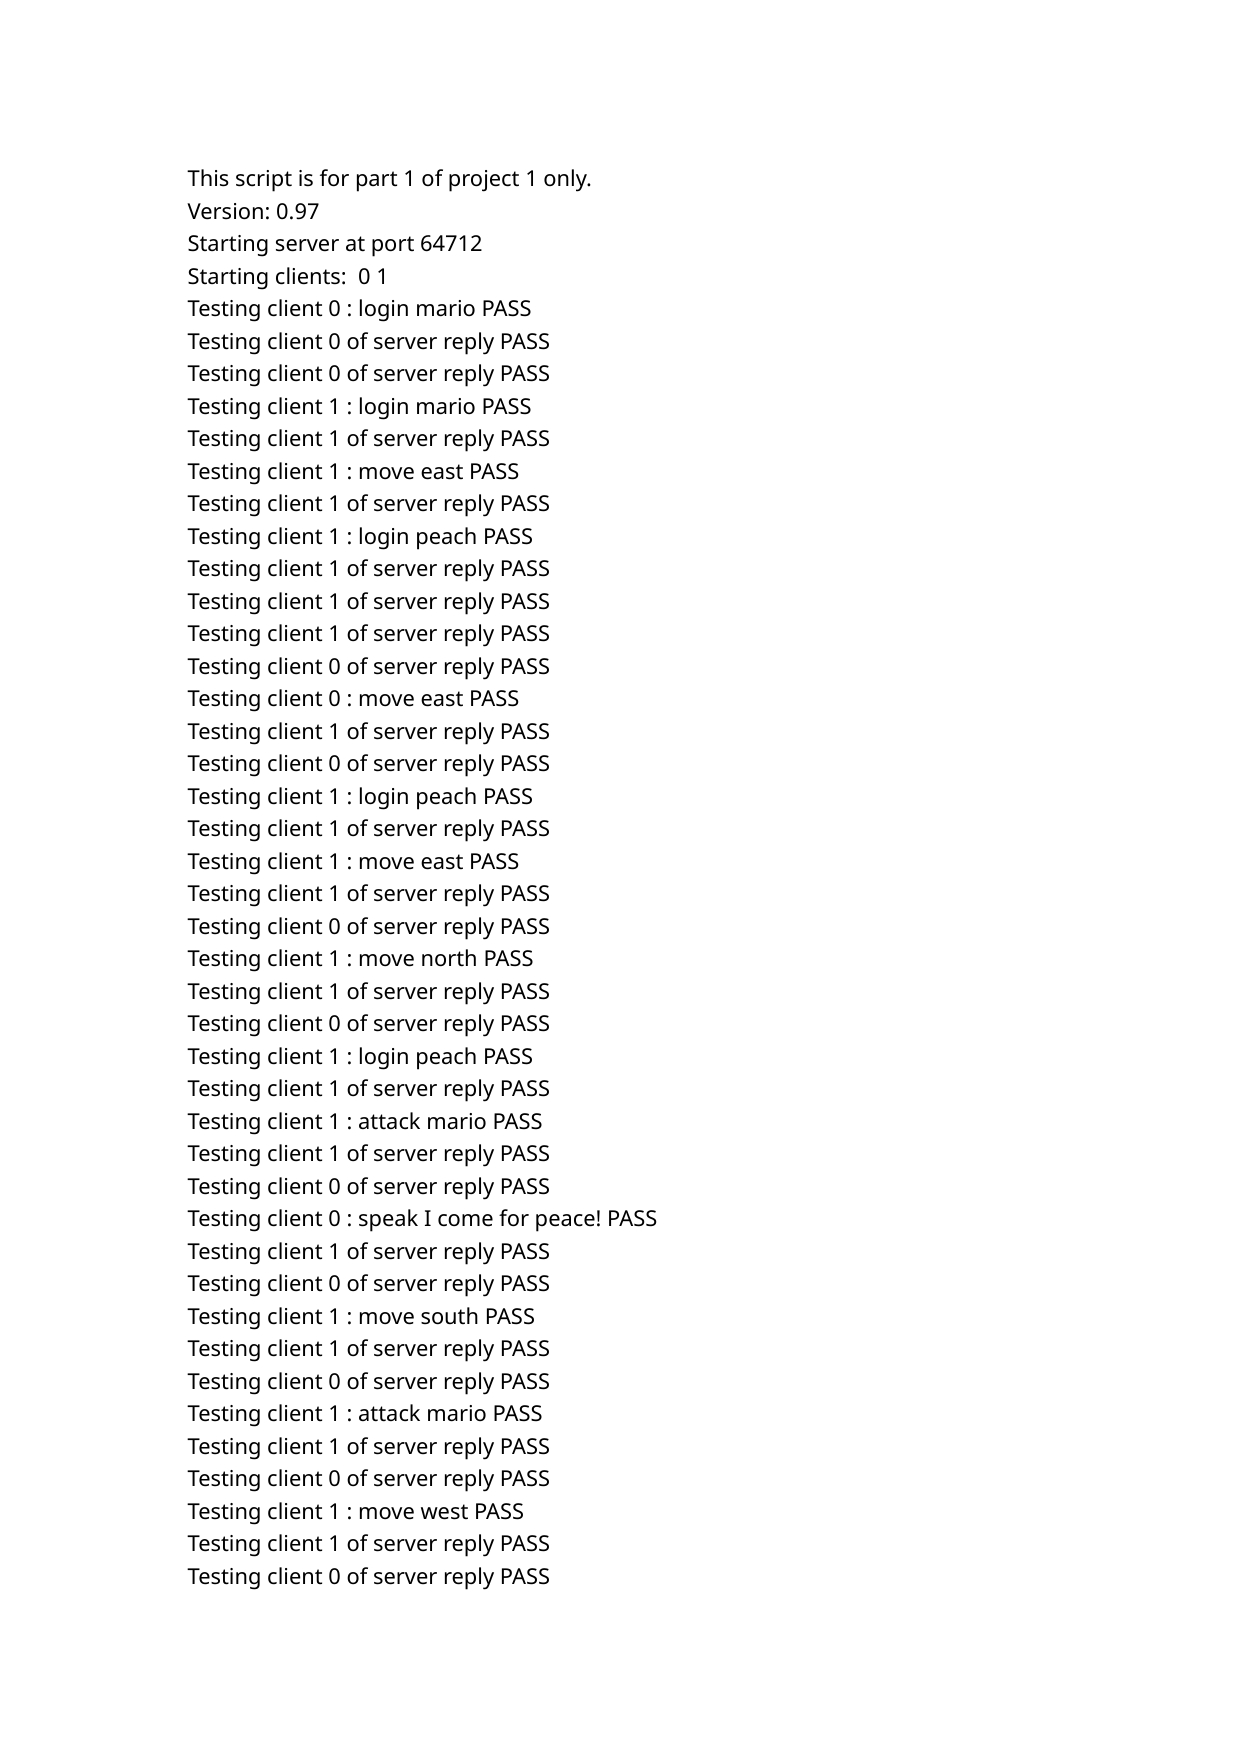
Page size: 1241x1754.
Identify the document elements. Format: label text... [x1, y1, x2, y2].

text Testing client 1 : move east PASS [187, 844, 1053, 877]
text Testing client 1 of server reply PASS [187, 1332, 1053, 1364]
text Version: 0.97 [187, 194, 1053, 227]
text Starting clients: 0 1 [187, 259, 1053, 292]
text Testing client 0 of server reply PASS [187, 1007, 1053, 1039]
text Testing client 1 of server reply PASS [187, 584, 1053, 617]
text Starting server at port 64712 [187, 227, 1053, 259]
text Testing client 0 of server reply PASS [187, 1169, 1053, 1202]
text Testing client 1 : move west PASS [187, 1494, 1053, 1527]
text Testing client 1 of server reply PASS [187, 617, 1053, 649]
text Testing client 1 : move east PASS [187, 454, 1053, 487]
text Testing client 1 of server reply PASS [187, 1072, 1053, 1104]
text Testing client 1 of server reply PASS [187, 1527, 1053, 1559]
text This script is for part 1 of project 1 only. [187, 162, 1053, 194]
text Testing client 1 : login peach PASS [187, 779, 1053, 812]
text Testing client 0 : login mario PASS [187, 292, 1053, 324]
text Testing client 1 : move south PASS [187, 1299, 1053, 1332]
text Testing client 0 : speak I come for peace! PASS [187, 1202, 1053, 1234]
text Testing client 0 of server reply PASS [187, 1462, 1053, 1494]
text Testing client 1 of server reply PASS [187, 1429, 1053, 1462]
text Testing client 0 of server reply PASS [187, 1559, 1053, 1592]
text Testing client 1 of server reply PASS [187, 552, 1053, 584]
text Testing client 1 : move north PASS [187, 942, 1053, 974]
text Testing client 1 of server reply PASS [187, 812, 1053, 844]
text Testing client 0 of server reply PASS [187, 747, 1053, 779]
text Testing client 1 of server reply PASS [187, 974, 1053, 1007]
text Testing client 0 of server reply PASS [187, 357, 1053, 389]
text Testing client 1 : login mario PASS [187, 389, 1053, 422]
text Testing client 0 of server reply PASS [187, 1364, 1053, 1397]
text Testing client 0 of server reply PASS [187, 324, 1053, 357]
text Testing client 0 of server reply PASS [187, 649, 1053, 682]
text Testing client 1 of server reply PASS [187, 1137, 1053, 1169]
text Testing client 1 of server reply PASS [187, 487, 1053, 519]
text Testing client 1 : attack mario PASS [187, 1104, 1053, 1137]
text Testing client 1 : login peach PASS [187, 519, 1053, 552]
text Testing client 1 of server reply PASS [187, 714, 1053, 747]
text Testing client 0 : move east PASS [187, 682, 1053, 714]
text Testing client 1 : attack mario PASS [187, 1397, 1053, 1429]
text Testing client 1 of server reply PASS [187, 1234, 1053, 1267]
text Testing client 1 of server reply PASS [187, 422, 1053, 454]
text Testing client 0 of server reply PASS [187, 909, 1053, 942]
text Testing client 0 of server reply PASS [187, 1267, 1053, 1299]
text Testing client 1 of server reply PASS [187, 877, 1053, 909]
text Testing client 1 : login peach PASS [187, 1039, 1053, 1072]
